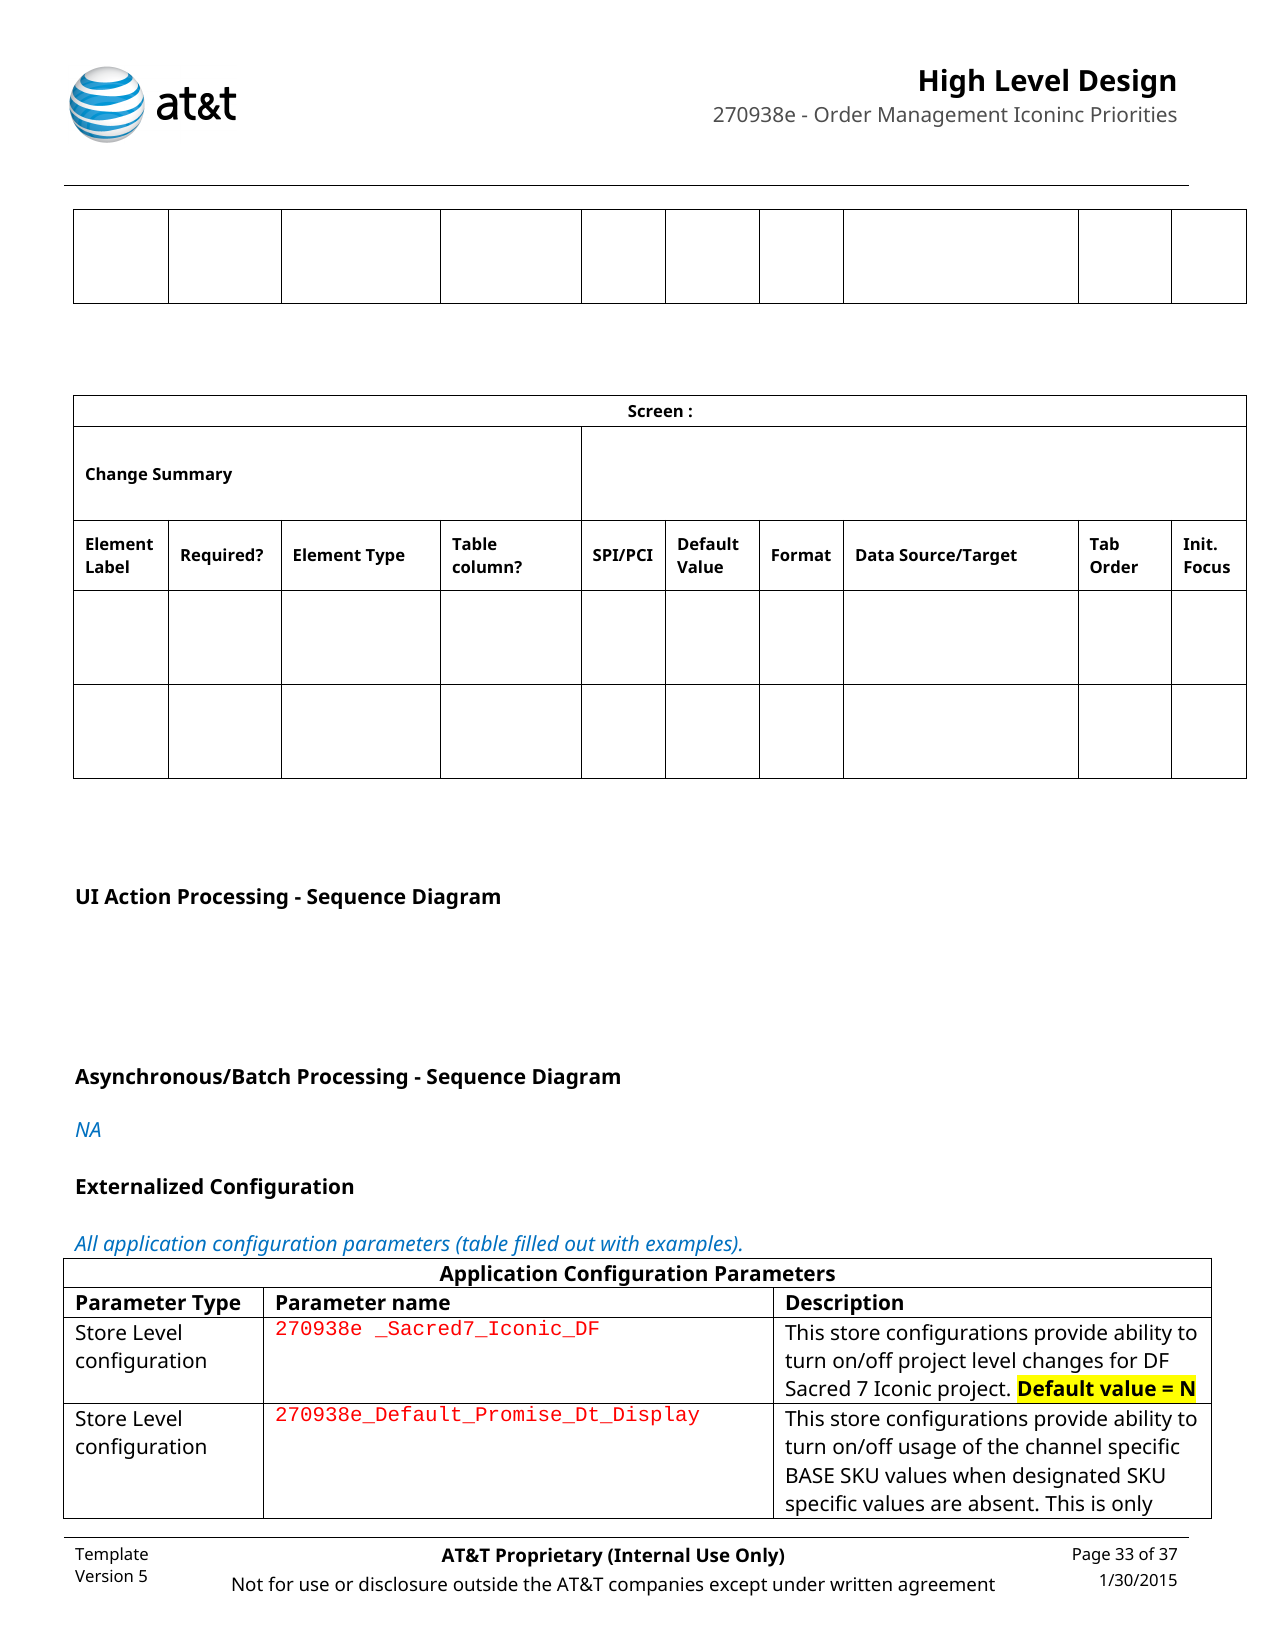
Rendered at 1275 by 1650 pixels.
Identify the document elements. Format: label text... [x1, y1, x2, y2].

text All application configuration parameters (table filled out with examples). [75, 1229, 1200, 1258]
table_cell This store configurations provide ability to turn on/off project level changes for DF Sacred 7 Iconic project. Default value = N [774, 1318, 1211, 1403]
table_cell [282, 591, 440, 684]
table_cell [844, 210, 1078, 302]
table_cell 270938e _Sacred7_Iconic_DF [264, 1318, 773, 1403]
table_cell Description [774, 1288, 1211, 1317]
table_cell [1079, 685, 1171, 777]
table_cell [760, 685, 843, 777]
table_cell [441, 685, 581, 777]
table_cell Store Level configuration [64, 1318, 263, 1403]
table_cell [666, 685, 759, 777]
table_cell Parameter Type [64, 1288, 263, 1317]
table_cell [1079, 591, 1171, 684]
table_cell [582, 210, 665, 302]
table_cell Change Summary [74, 427, 581, 520]
table_cell Init. Focus [1172, 521, 1246, 590]
table_cell [441, 210, 581, 302]
subtitle Asynchronous/Batch Processing - Sequence Diagram [75, 1062, 1200, 1090]
table_cell [282, 685, 440, 777]
table_cell [1079, 210, 1171, 302]
table_cell Default Value [666, 521, 759, 590]
table_cell [441, 591, 581, 684]
table_cell [582, 427, 1246, 520]
table_cell SPI/PCI [582, 521, 665, 590]
table_cell [169, 591, 281, 684]
table_cell [169, 685, 281, 777]
table_cell [74, 210, 168, 302]
table_cell [1172, 685, 1246, 777]
table_cell [1172, 210, 1246, 302]
table_cell Store Level configuration [64, 1404, 263, 1518]
table_cell [666, 210, 759, 302]
table_cell [1172, 591, 1246, 684]
table_cell [582, 685, 665, 777]
table_cell Element Label [74, 521, 168, 590]
table_cell Tab Order [1079, 521, 1171, 590]
table_cell [844, 591, 1078, 684]
table_cell [760, 210, 843, 302]
table_cell 270938e_Default_Promise_Dt_Display [264, 1404, 773, 1518]
table_cell [844, 685, 1078, 777]
table_cell Format [760, 521, 843, 590]
text Externalized Configuration [75, 1172, 1200, 1201]
table_cell [282, 210, 440, 302]
table_cell [169, 210, 281, 302]
table_cell Required? [169, 521, 281, 590]
table_cell [74, 685, 168, 777]
table_header Screen : [74, 396, 1246, 426]
table_cell Parameter name [264, 1288, 773, 1317]
subtitle UI Action Processing - Sequence Diagram [75, 882, 1200, 911]
table_cell Data Source/Target [844, 521, 1078, 590]
text NA [75, 1115, 1200, 1144]
table_cell [74, 591, 168, 684]
table_header Application Configuration Parameters [64, 1259, 1211, 1287]
picture [68, 65, 237, 144]
table_cell Element Type [282, 521, 440, 590]
table_cell [582, 591, 665, 684]
table_cell Table column? [441, 521, 581, 590]
table_cell [760, 591, 843, 684]
table_cell [666, 591, 759, 684]
